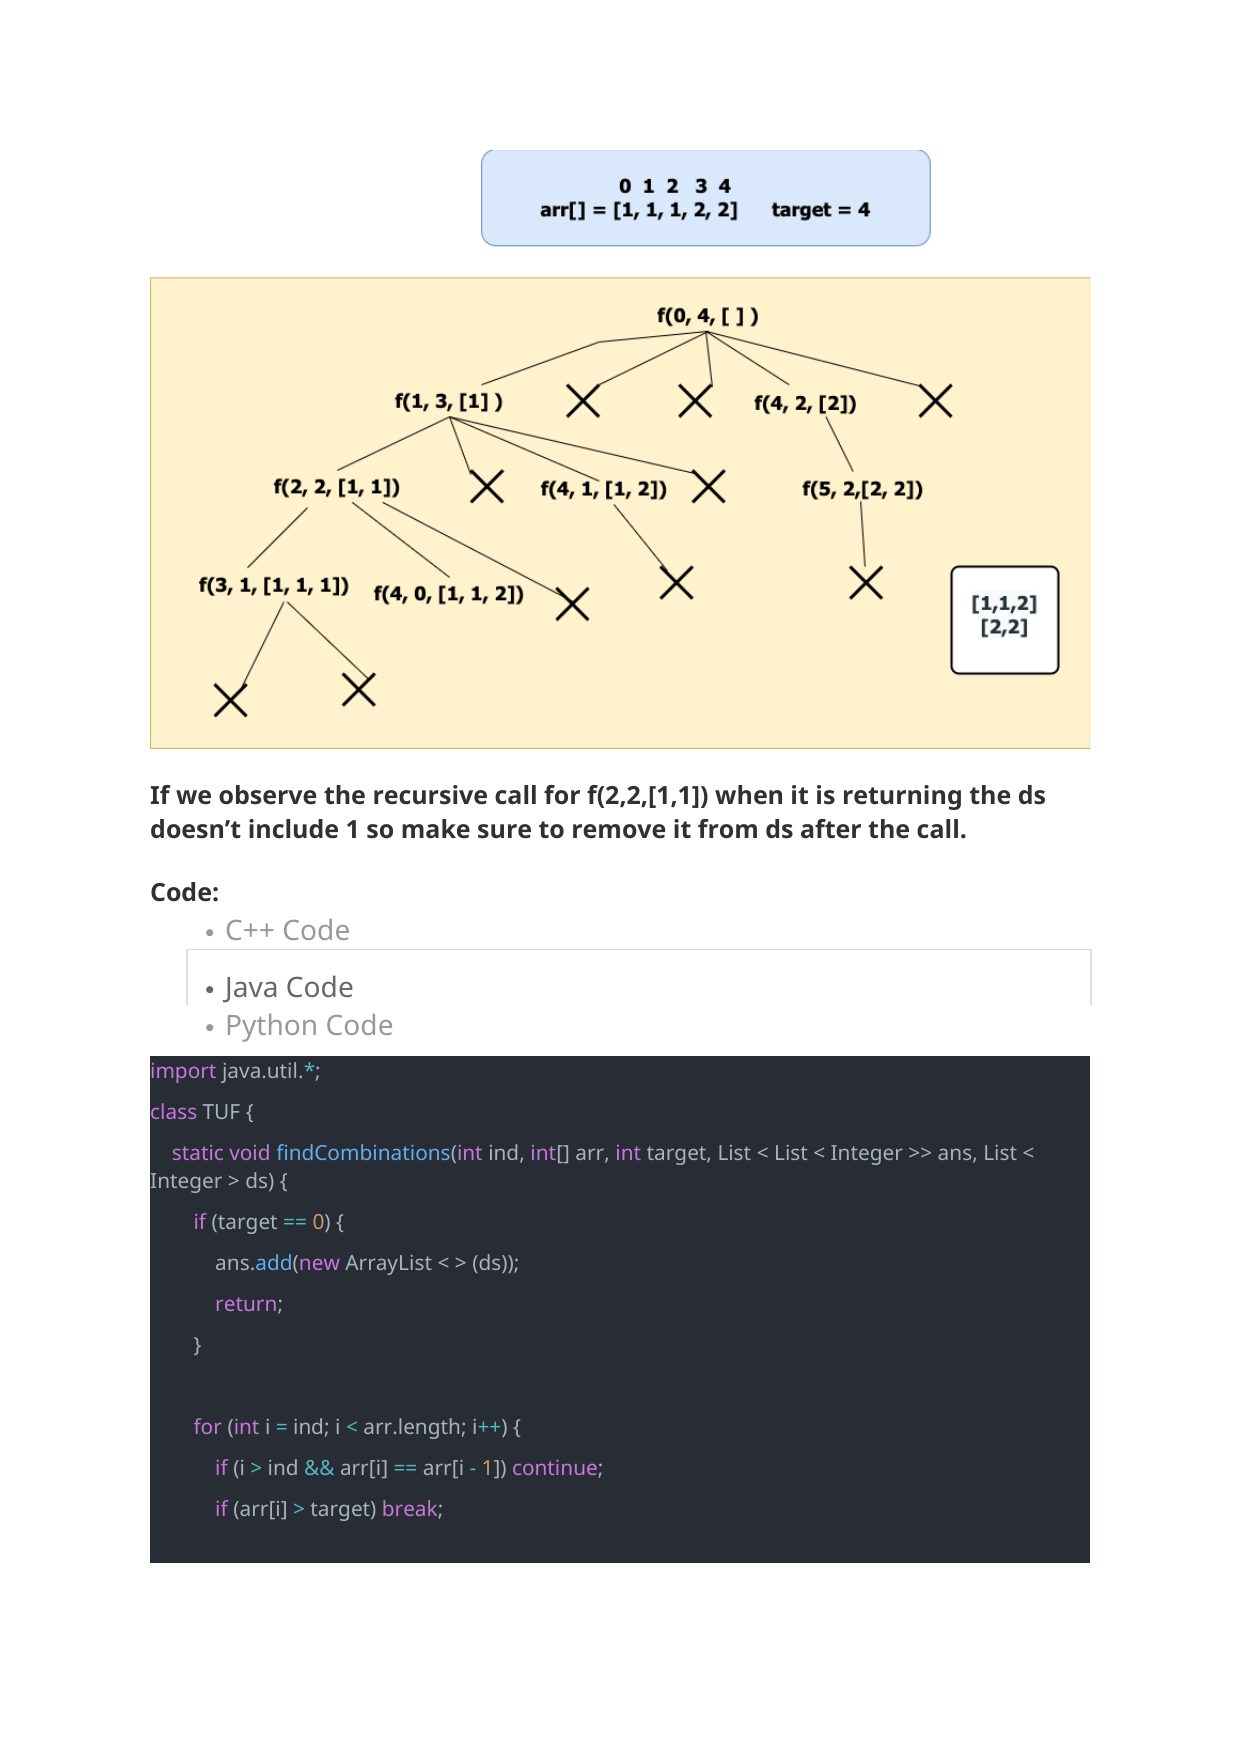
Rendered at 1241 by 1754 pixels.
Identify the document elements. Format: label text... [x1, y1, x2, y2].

text } [150, 1330, 1090, 1358]
list C++ Code [206, 910, 1071, 949]
picture [150, 150, 1091, 749]
text for (int i = ind; i < arr.length; i++) { [150, 1412, 1090, 1440]
text ans.add(new ArrayList < > (ds)); [150, 1248, 1090, 1277]
list Python Code [206, 1005, 1071, 1043]
text import java.util.*; [150, 1056, 1090, 1084]
text If we observe the recursive call for f(2,2,[1,1]) when it is returning the ds doesn’t include 1 so make sure to remove it from ds after the call. [150, 777, 1090, 846]
text if (i > ind && arr[i] == arr[i - 1]) continue; [150, 1453, 1090, 1481]
text return; [150, 1289, 1090, 1318]
text class TUF { [150, 1097, 1090, 1125]
text if (arr[i] > target) break; [150, 1494, 1090, 1522]
text Code: [150, 875, 1090, 909]
list Java Code [188, 950, 1090, 1005]
text if (target == 0) { [150, 1207, 1090, 1236]
text static void findCombinations(int ind, int[] arr, int target, List < List < Integer >> ans, List < Integer > ds) { [150, 1138, 1090, 1195]
